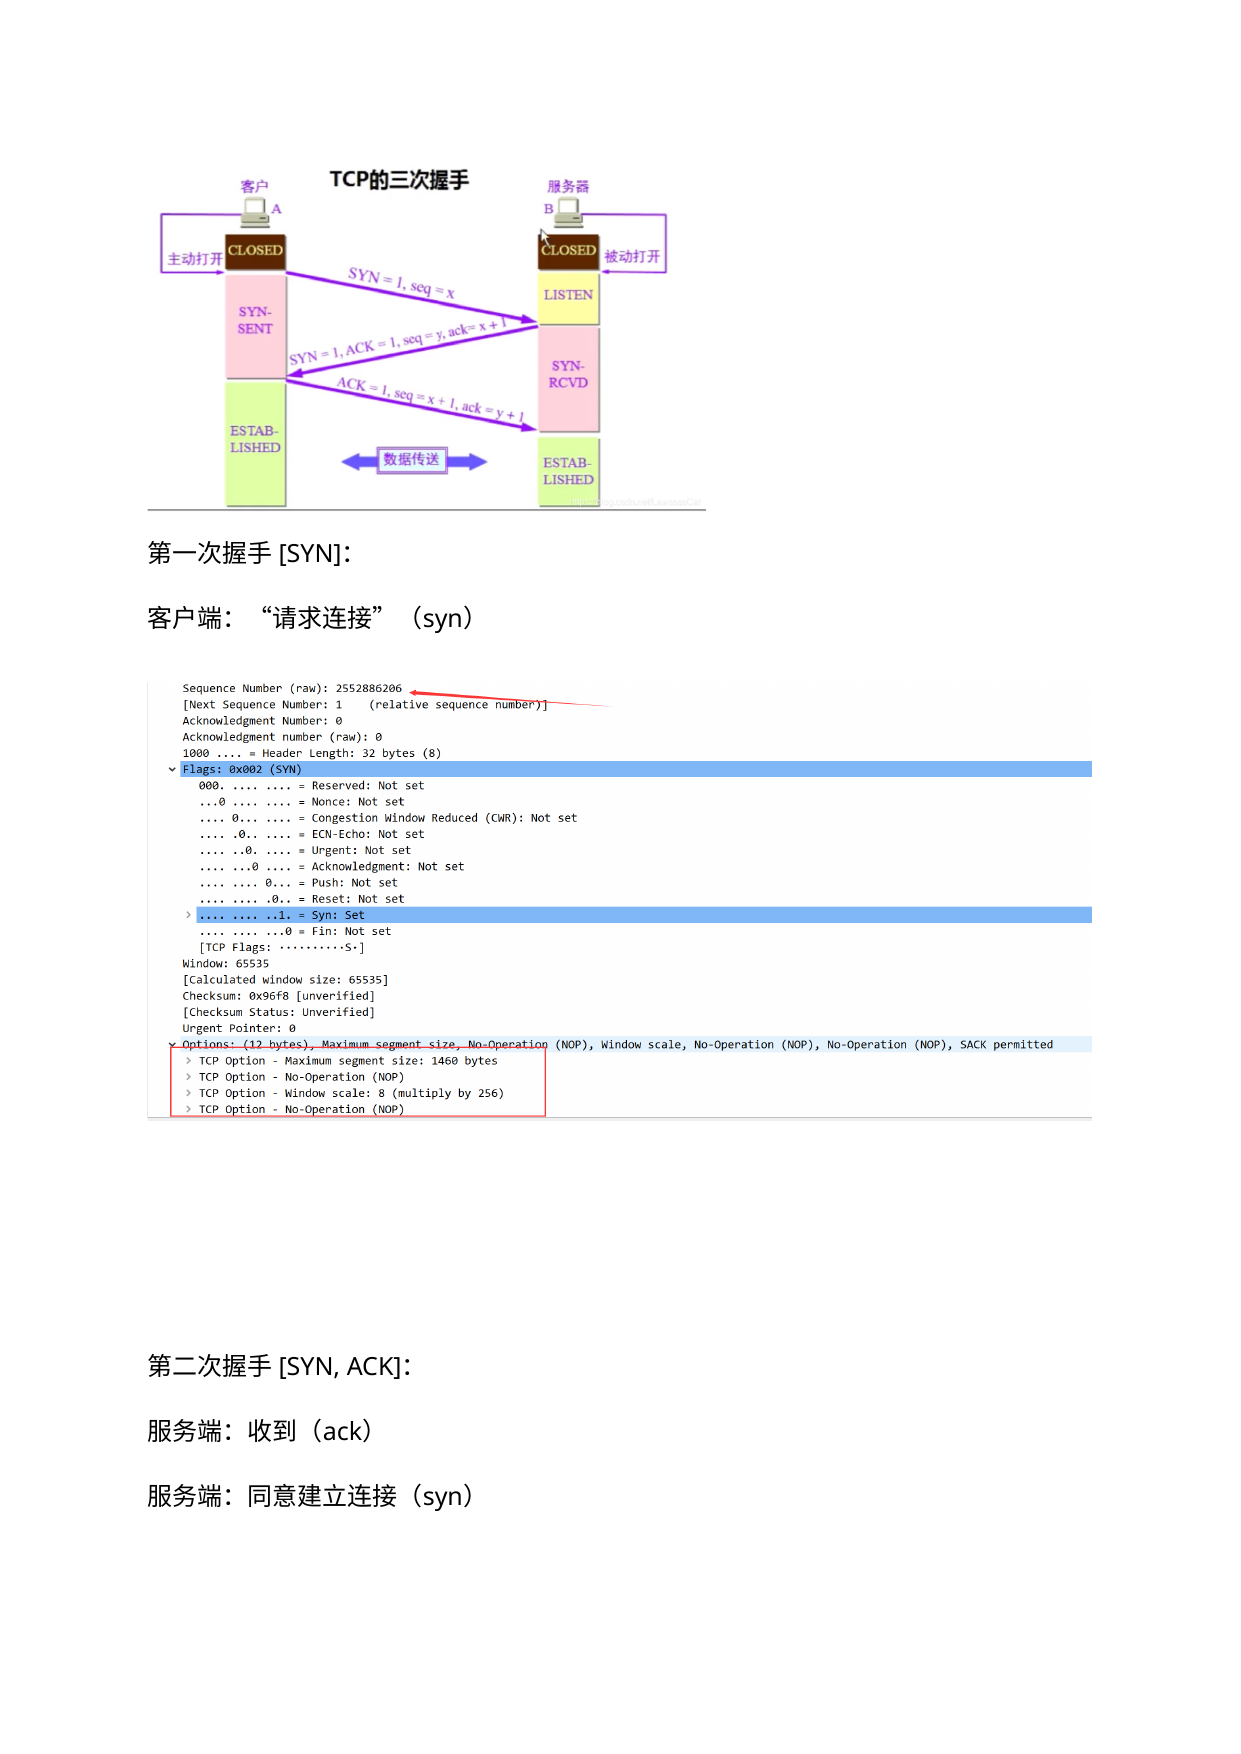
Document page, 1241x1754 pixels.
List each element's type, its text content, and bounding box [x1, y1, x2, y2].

list 服务端：同意建立连接（syn） [148, 1462, 1092, 1527]
list 第二次握手 [SYN, ACK]： [148, 1332, 1092, 1397]
list 客户端：“请求连接”（syn） [148, 584, 1092, 649]
list 第一次握手 [SYN]： [148, 519, 1092, 584]
list 服务端：收到（ack） [148, 1397, 1092, 1462]
picture [147, 682, 1092, 1121]
picture [147, 162, 706, 512]
